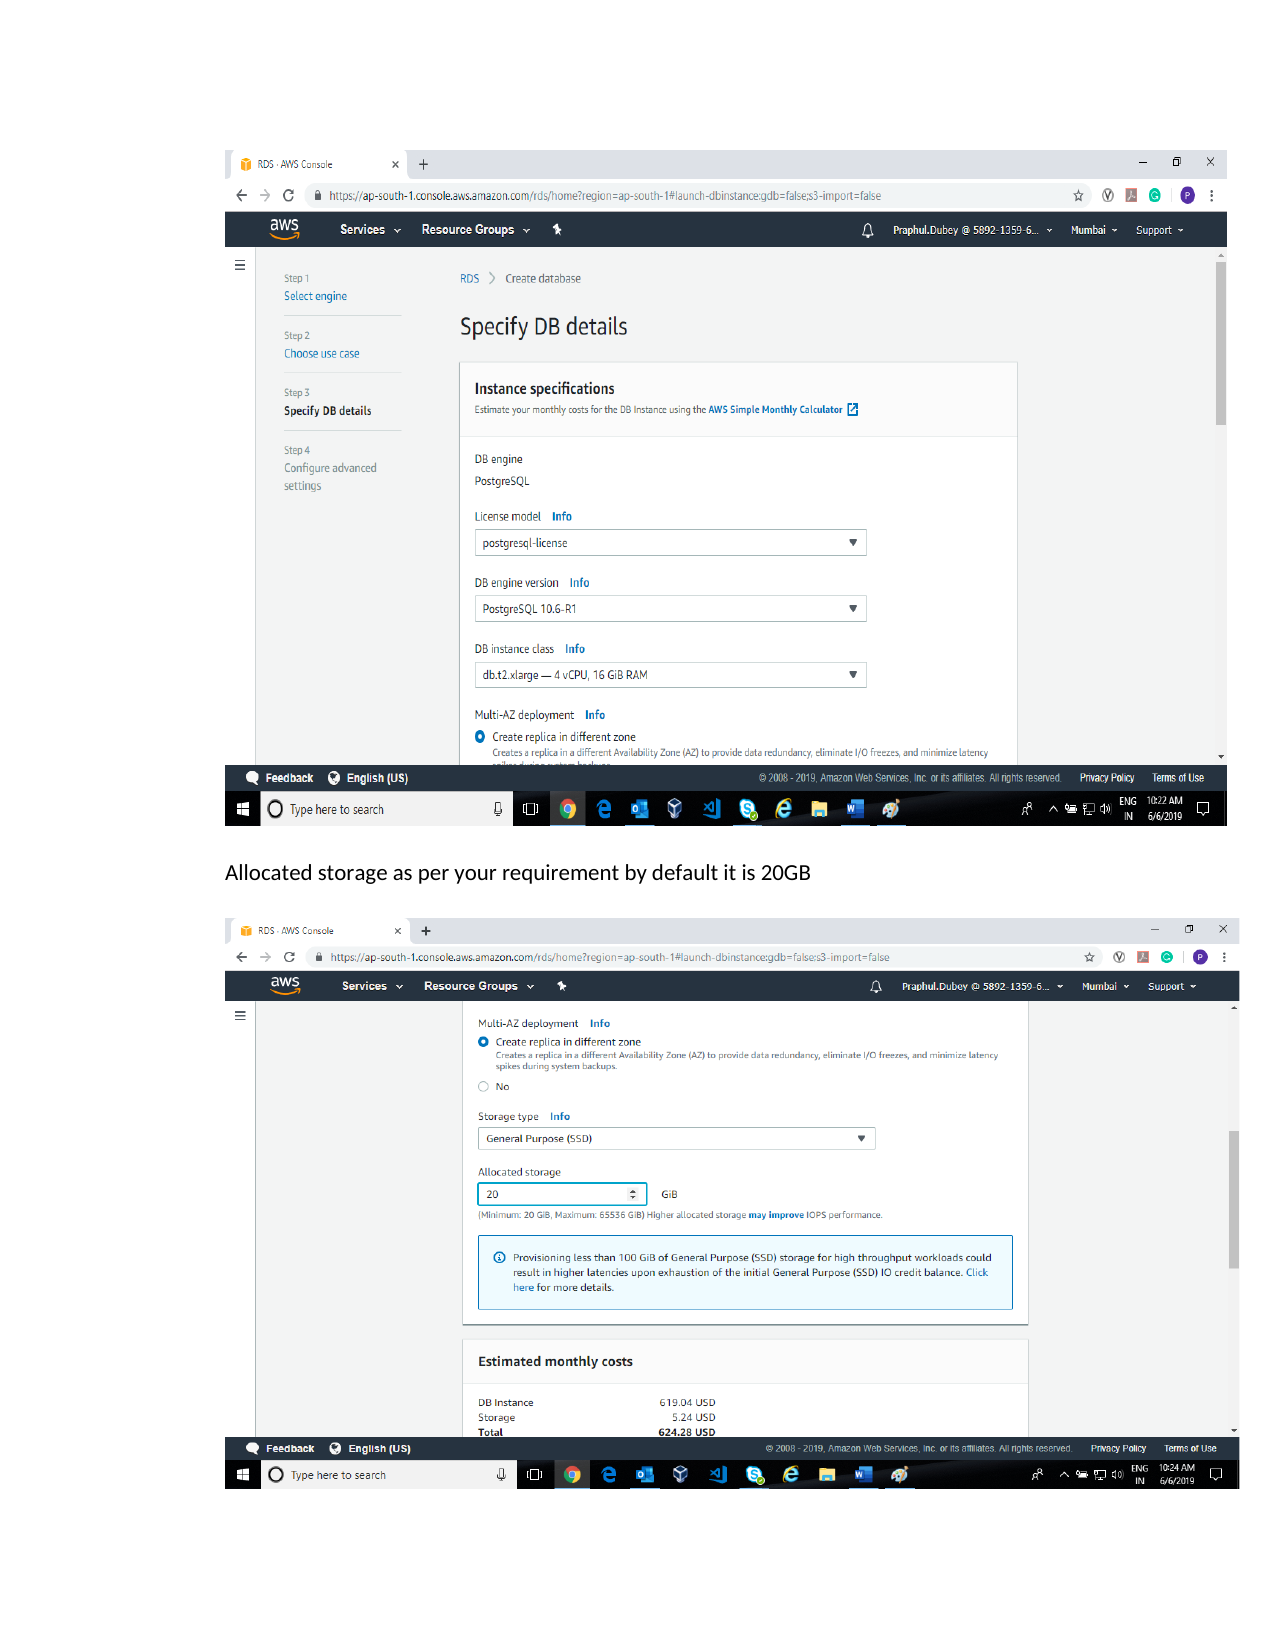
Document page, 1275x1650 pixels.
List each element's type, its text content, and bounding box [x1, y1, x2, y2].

list Allocated storage as per your requirement by default it is 20GB [225, 858, 1125, 886]
picture [225, 918, 1240, 1489]
picture [225, 150, 1227, 826]
